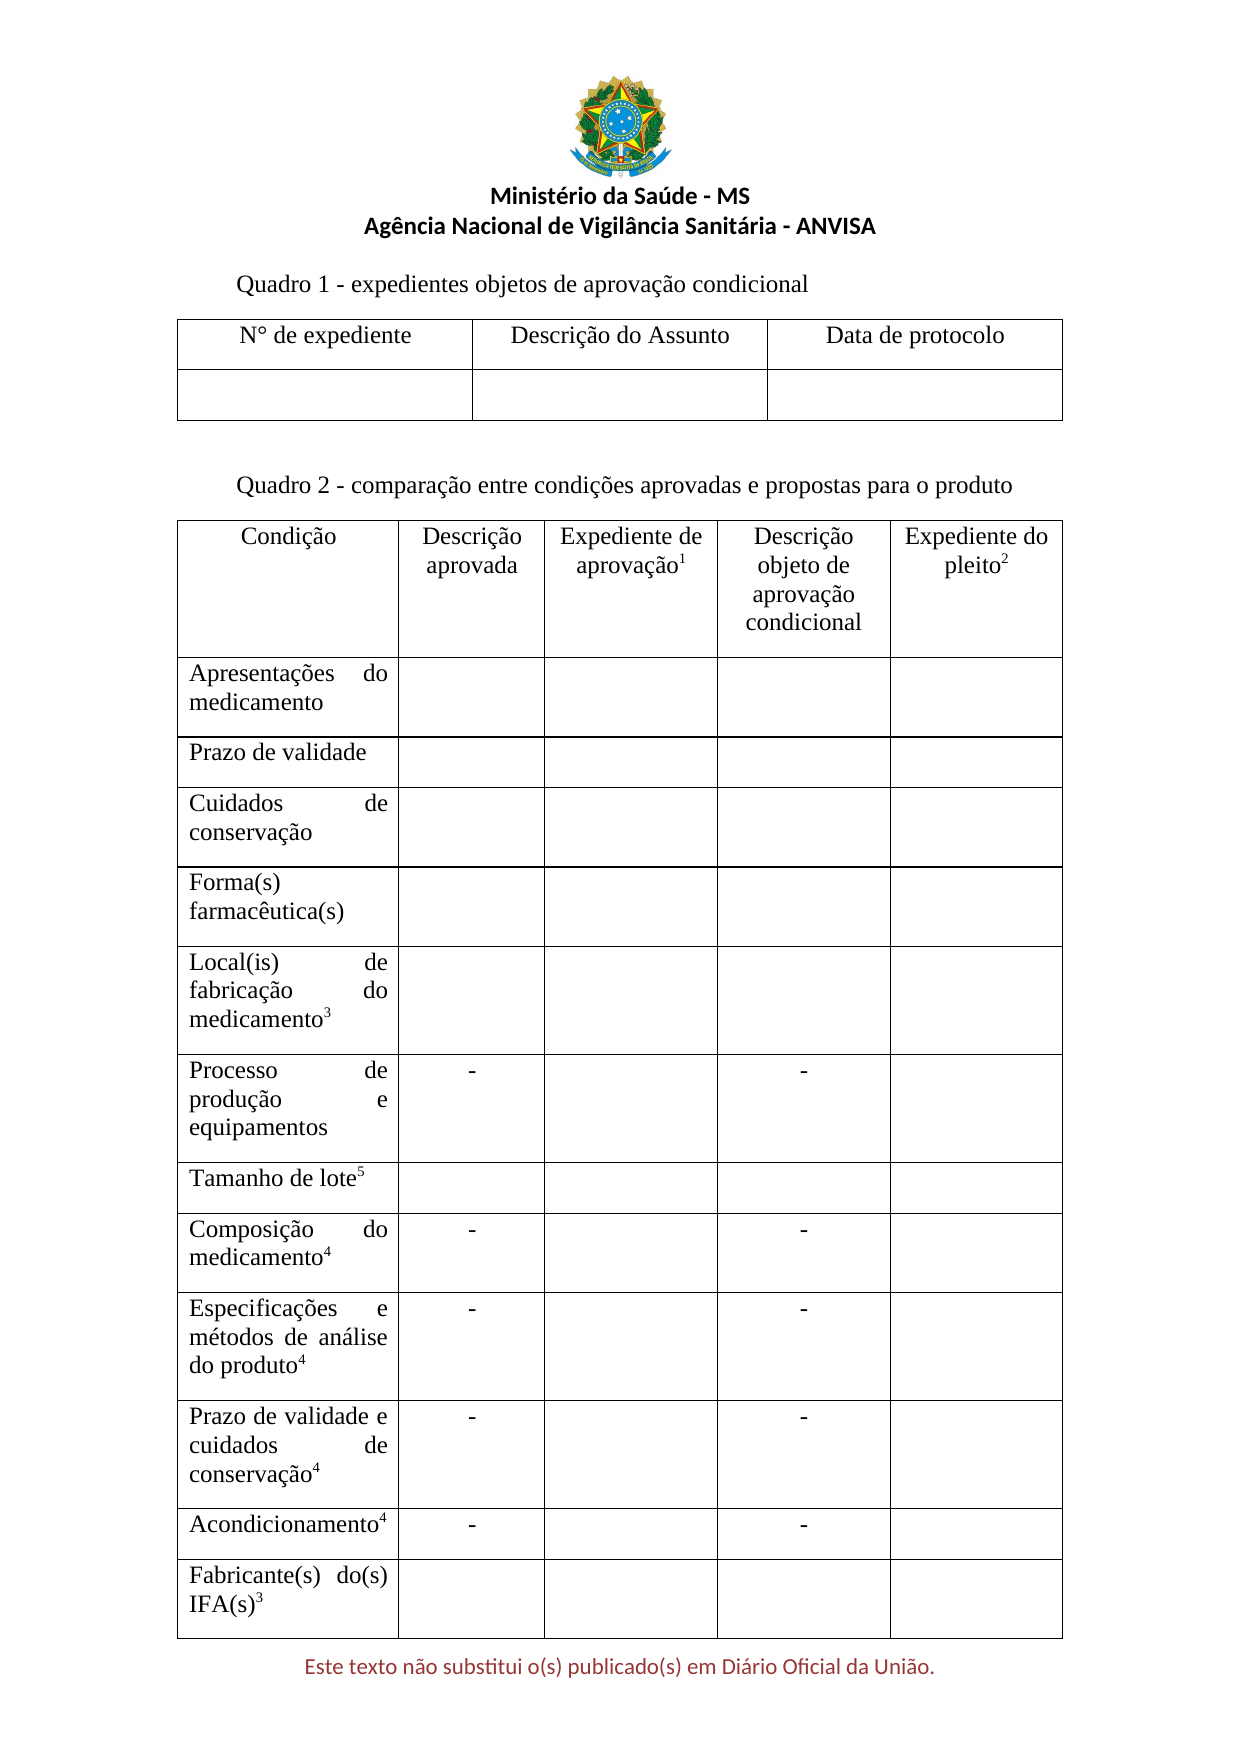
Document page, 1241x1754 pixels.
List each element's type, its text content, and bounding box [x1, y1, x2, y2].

table_cell Local(is) de fabricação do medicamento3 [178, 947, 398, 1054]
table_cell [545, 1055, 717, 1162]
table_cell [545, 868, 717, 946]
table_header Expediente de aprovação1 [545, 521, 717, 657]
table_header Descrição do Assunto [473, 320, 767, 369]
table_cell - [718, 1214, 890, 1292]
table_cell - [399, 1293, 544, 1400]
table_cell [718, 738, 890, 787]
table_cell [399, 738, 544, 787]
table_header Condição [178, 521, 398, 657]
table_cell - [399, 1214, 544, 1292]
table_cell [399, 947, 544, 1054]
table_cell [545, 1560, 717, 1638]
table_cell [399, 1163, 544, 1213]
table_cell Prazo de validade e cuidados de conservação4 [178, 1401, 398, 1508]
table_cell Cuidados de conservação [178, 788, 398, 866]
table_cell Acondicionamento4 [178, 1509, 398, 1559]
table_cell [178, 370, 472, 420]
table_cell [891, 658, 1062, 736]
table_cell [891, 1293, 1062, 1400]
table_header Expediente do pleito2 [891, 521, 1062, 657]
table_cell [545, 1214, 717, 1292]
table_cell [891, 1401, 1062, 1508]
table_cell [545, 1293, 717, 1400]
table_cell [891, 1055, 1062, 1162]
table_cell [545, 947, 717, 1054]
table_cell [768, 370, 1062, 420]
table_header Descrição aprovada [399, 521, 544, 657]
table_cell [399, 788, 544, 866]
table_cell [891, 1163, 1062, 1213]
table_cell Forma(s) farmacêutica(s) [178, 868, 398, 946]
table_header Descrição objeto de aprovação condicional [718, 521, 890, 657]
table_cell [891, 947, 1062, 1054]
table_cell [891, 868, 1062, 946]
table_cell [399, 658, 544, 736]
table_cell [718, 658, 890, 736]
table_cell [891, 788, 1062, 866]
table_cell [545, 788, 717, 866]
table_cell [545, 1401, 717, 1508]
table_header N° de expediente [178, 320, 472, 369]
table_cell - [718, 1401, 890, 1508]
table_cell Tamanho de lote5 [178, 1163, 398, 1213]
table_cell Prazo de validade [178, 738, 398, 787]
table_cell [545, 738, 717, 787]
table_cell - [399, 1055, 544, 1162]
table_cell [891, 1214, 1062, 1292]
table_cell [891, 738, 1062, 787]
table_cell [718, 947, 890, 1054]
table_header Data de protocolo [768, 320, 1062, 369]
table_cell [718, 788, 890, 866]
table_cell Fabricante(s) do(s) IFA(s)3 [178, 1560, 398, 1638]
table_cell - [718, 1055, 890, 1162]
table_cell [718, 1560, 890, 1638]
table_cell Especificações e métodos de análise do produto4 [178, 1293, 398, 1400]
table_cell [718, 1163, 890, 1213]
table_cell [891, 1560, 1062, 1638]
table_cell [545, 1163, 717, 1213]
table_cell - [718, 1293, 890, 1400]
table_cell [399, 1560, 544, 1638]
table_cell Apresentações do medicamento [178, 658, 398, 736]
table_cell [545, 1509, 717, 1559]
table_cell - [399, 1401, 544, 1508]
picture [566, 73, 674, 180]
table_cell - [399, 1509, 544, 1559]
table_cell [399, 868, 544, 946]
table_cell Composição do medicamento4 [178, 1214, 398, 1292]
table_cell [545, 658, 717, 736]
table_cell Processo de produção e equipamentos [178, 1055, 398, 1162]
text Quadro 2 - comparação entre condições aprovadas e propostas para o produto [177, 471, 1063, 499]
table_cell [473, 370, 767, 420]
table_cell - [718, 1509, 890, 1559]
table_cell [718, 868, 890, 946]
text Quadro 1 - expedientes objetos de aprovação condicional [177, 269, 1063, 298]
table_cell [891, 1509, 1062, 1559]
